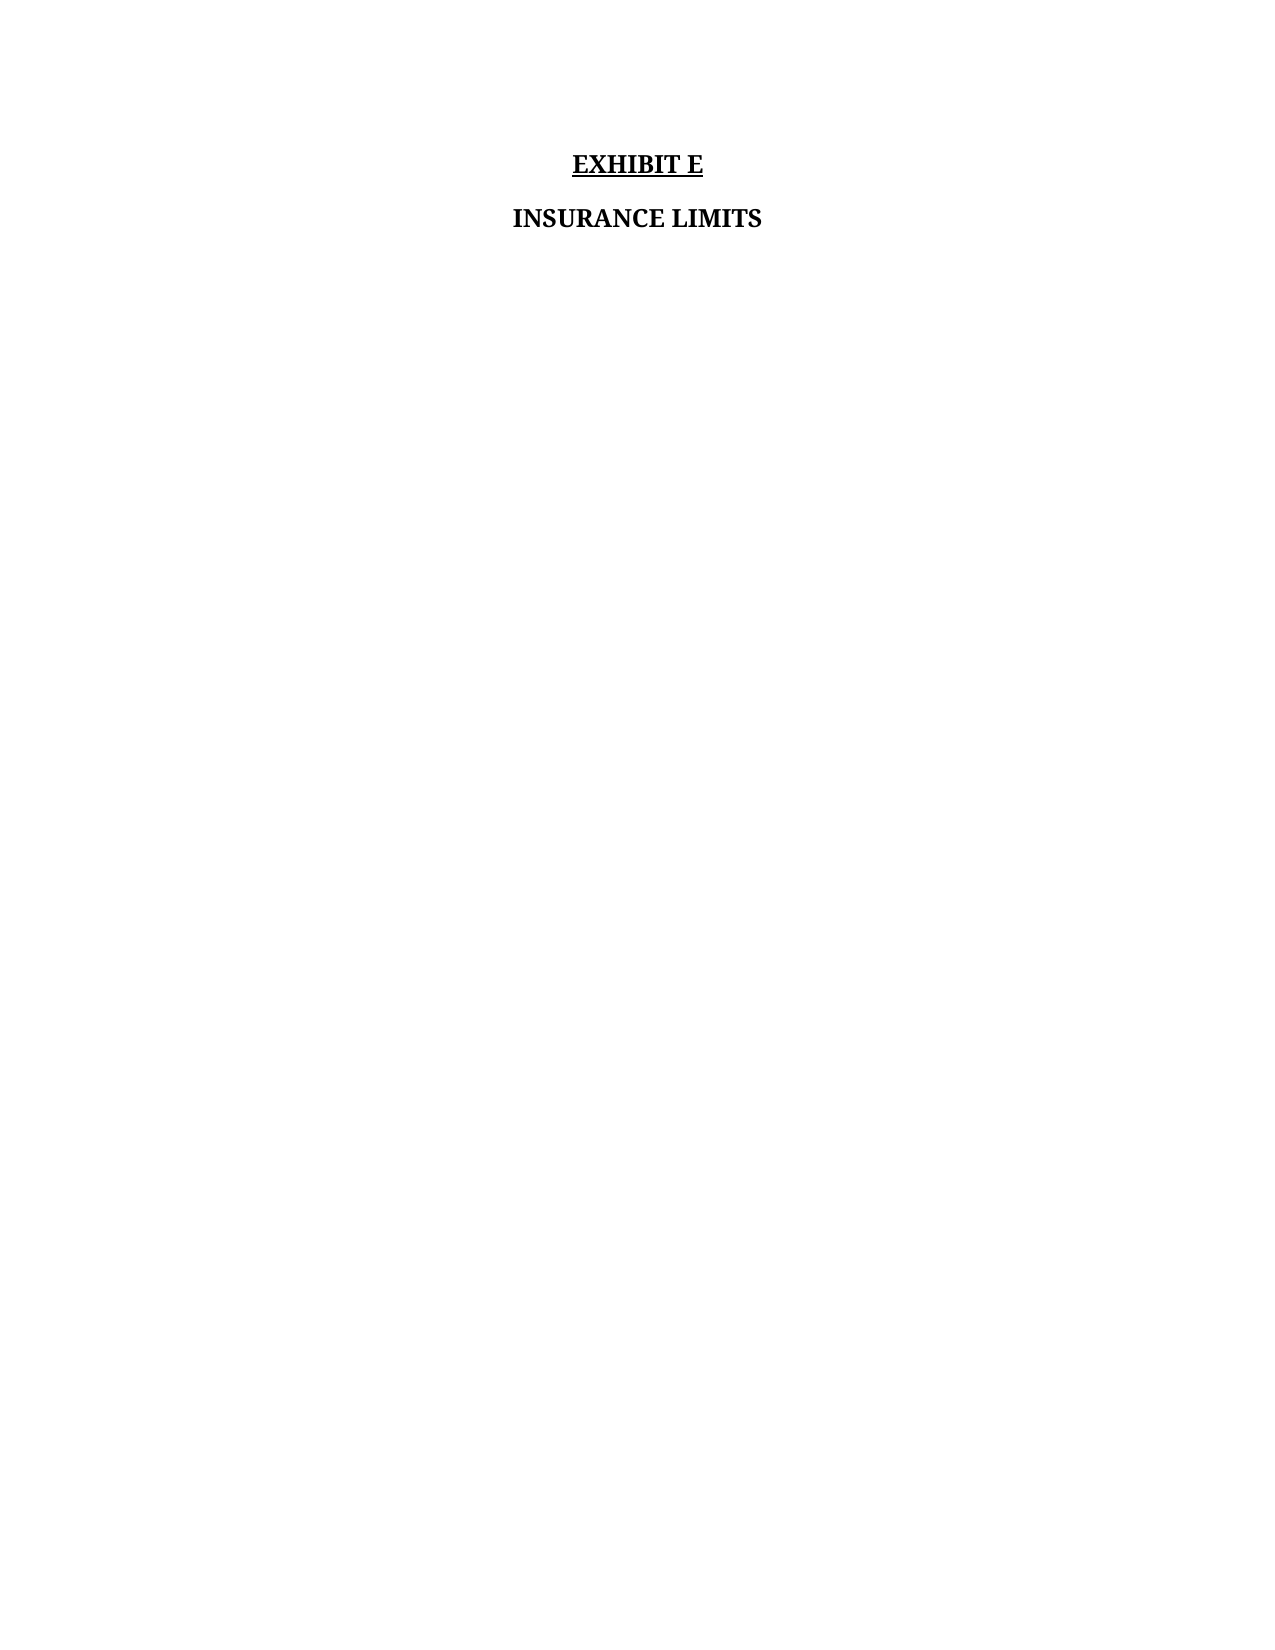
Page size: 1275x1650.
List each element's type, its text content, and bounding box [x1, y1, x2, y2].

subtitle EXHIBIT E [150, 150, 1125, 179]
subtitle INSURANCE LIMITS [150, 204, 1125, 233]
